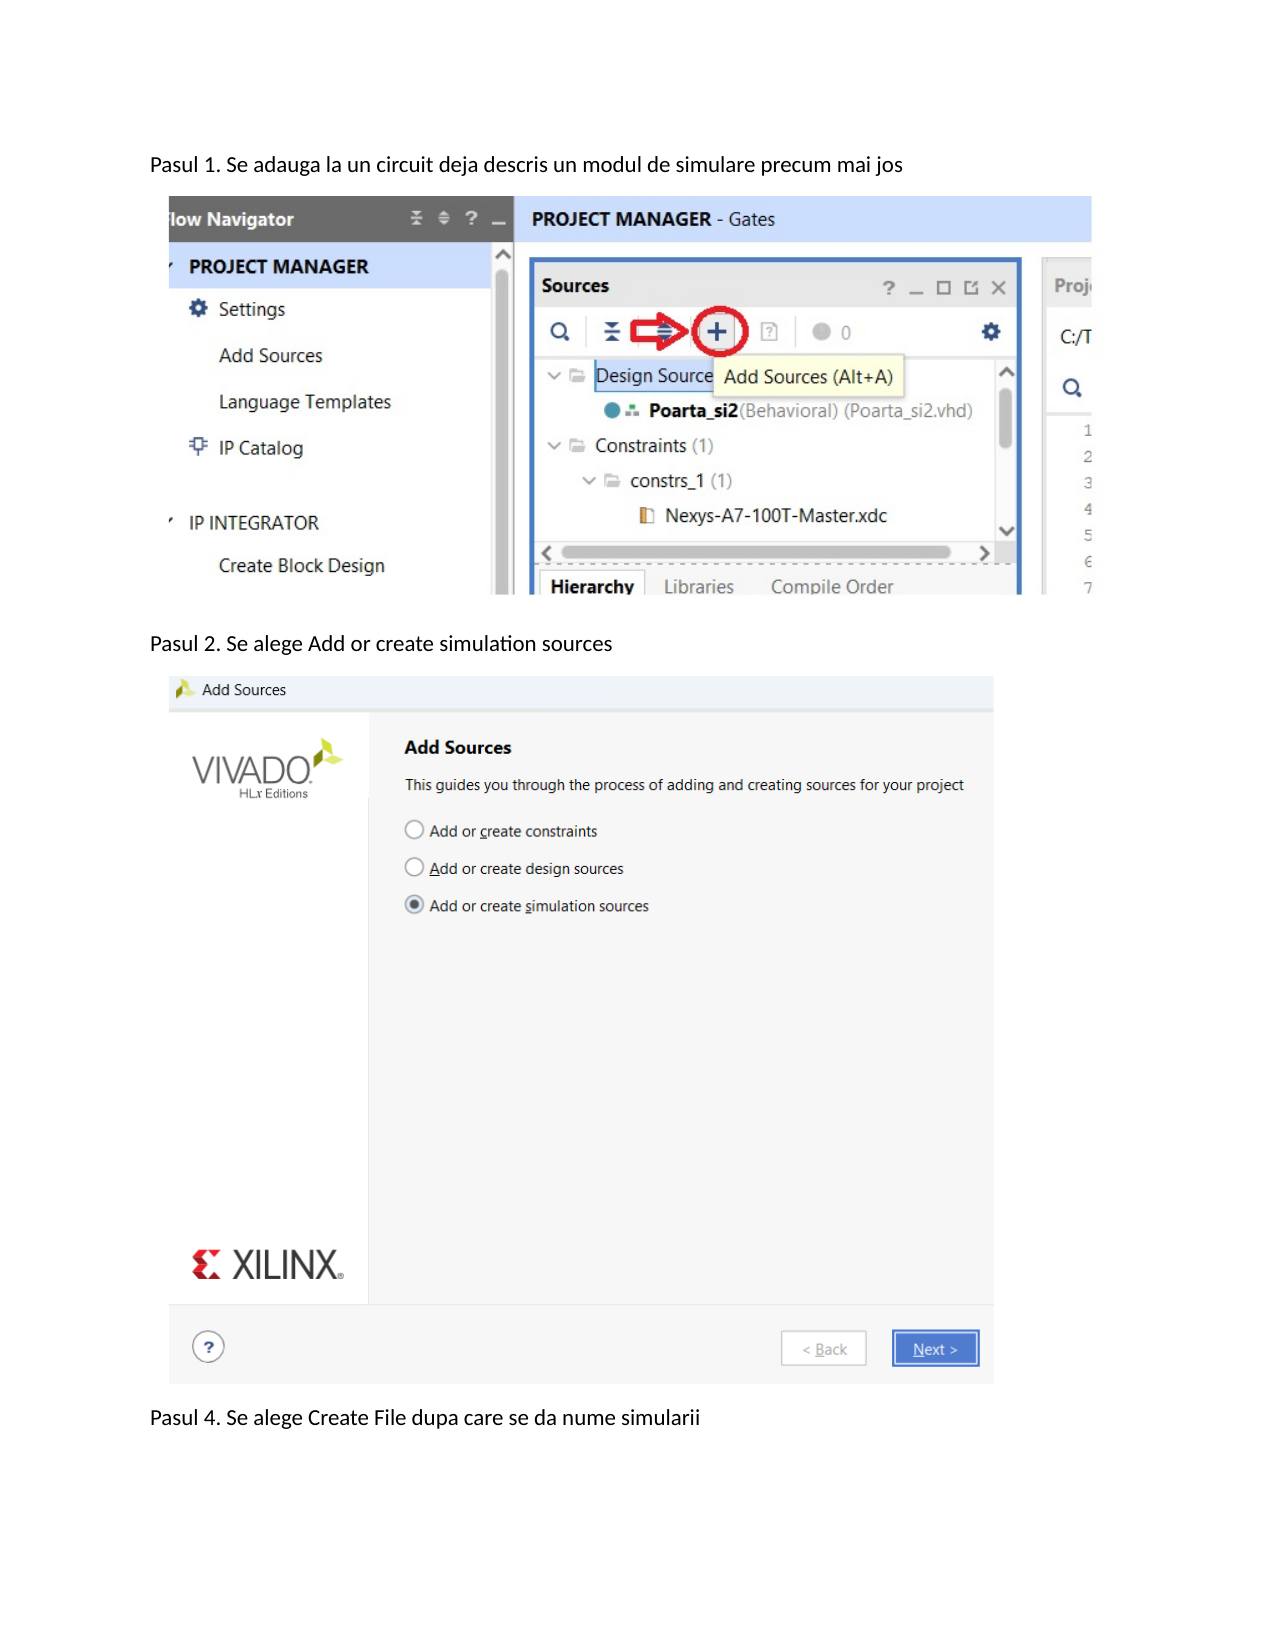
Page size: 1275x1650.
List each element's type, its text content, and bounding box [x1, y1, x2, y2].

text Pasul 2. Se alege Add or create simulation sources [150, 629, 1125, 657]
text Pasul 4. Se alege Create File dupa care se da nume simularii [150, 1403, 1125, 1431]
text Pasul 1. Se adauga la un circuit deja descris un modul de simulare precum mai jos [150, 150, 1125, 178]
